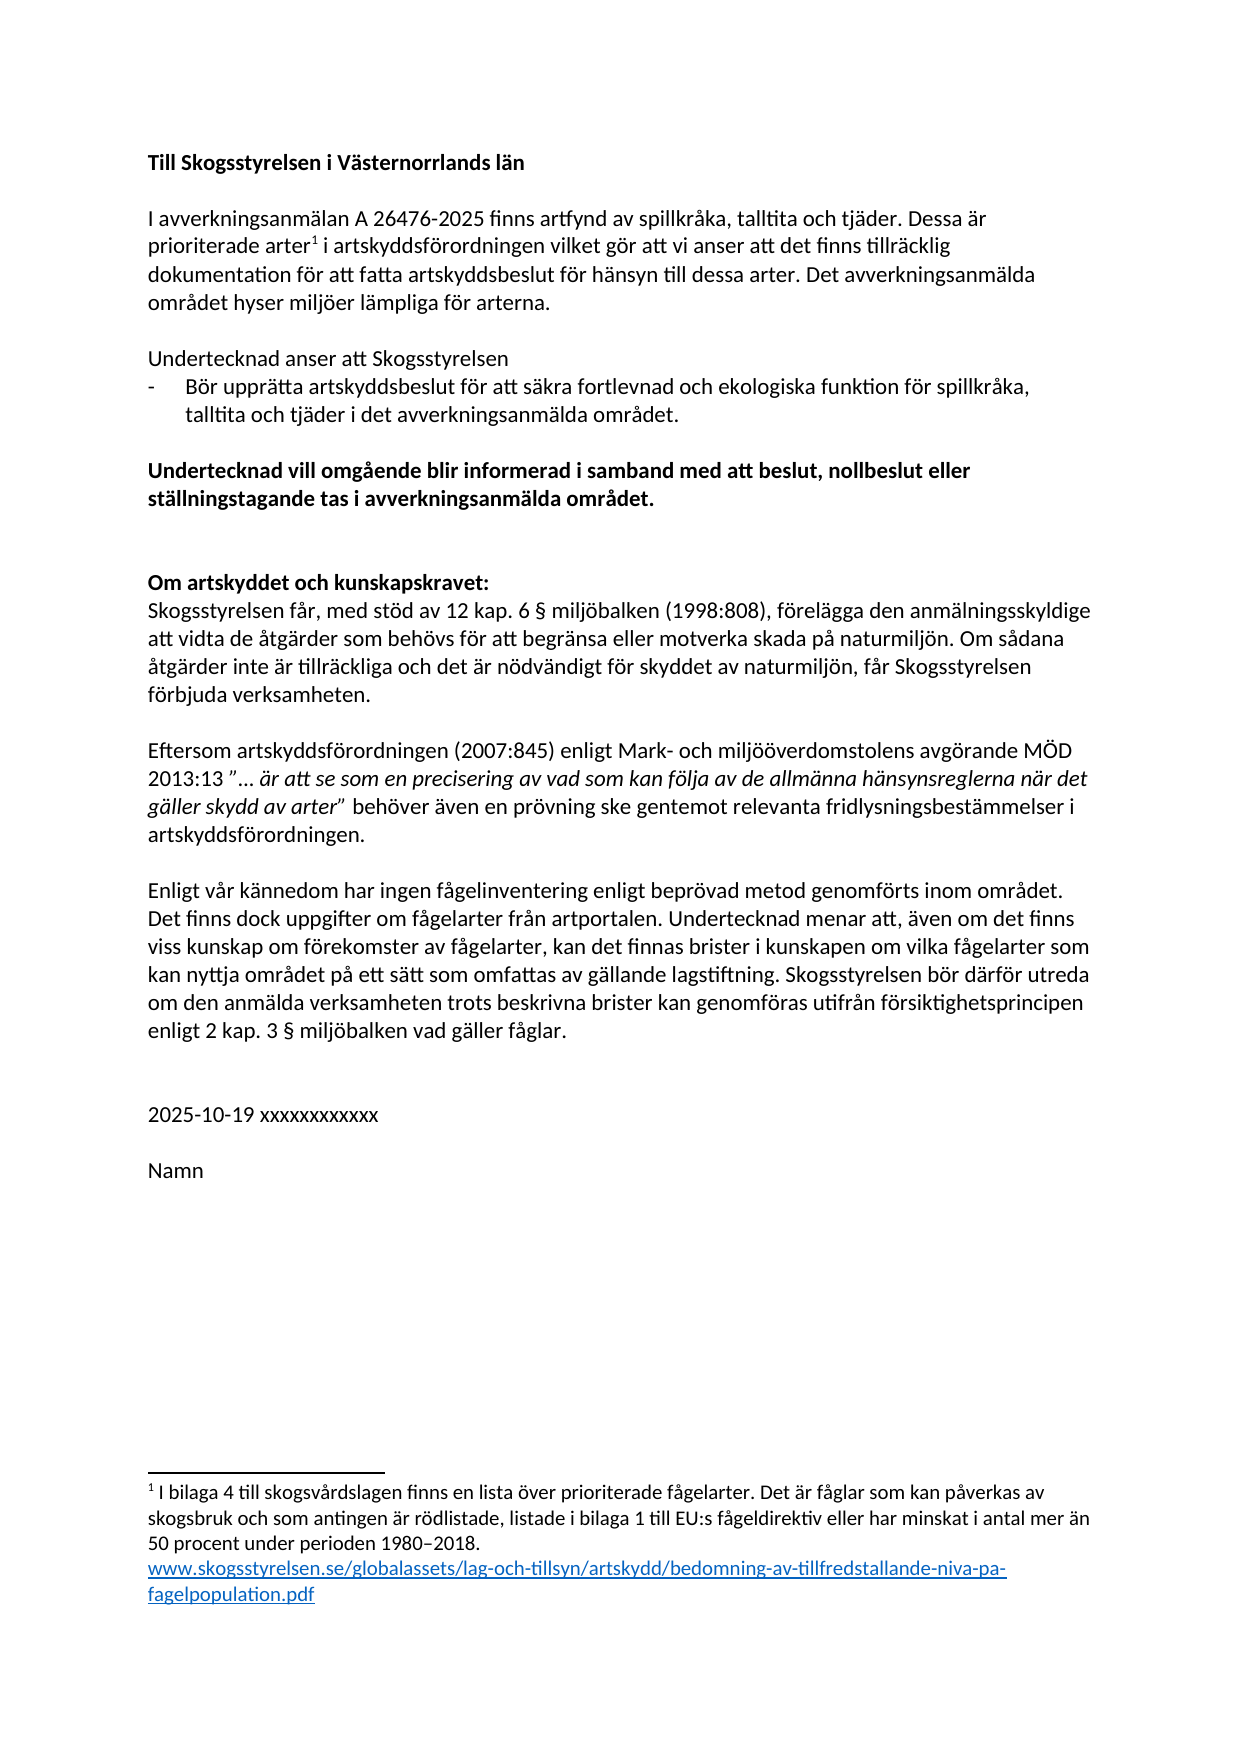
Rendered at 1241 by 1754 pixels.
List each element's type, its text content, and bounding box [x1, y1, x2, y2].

text Enligt vår kännedom har ingen fågelinventering enligt beprövad metod genomförts inom området. Det finns dock uppgifter om fågelarter från artportalen. Undertecknad menar att, även om det finns viss kunskap om förekomster av fågelarter, kan det finnas brister i kunskapen om vilka fågelarter som kan nyttja området på ett sätt som omfattas av gällande lagstiftning. Skogsstyrelsen bör därför utreda om den anmälda verksamheten trots beskrivna brister kan genomföras utifrån försiktighetsprincipen enligt 2 kap. 3 § miljöbalken vad gäller fåglar. [148, 876, 1093, 1044]
text Om artskyddet och kunskapskravet: [148, 568, 1093, 596]
text gäller skydd av arter” behöver även en prövning ske gentemot relevanta fridlysningsbestämmelser i artskyddsförordningen. [148, 792, 1093, 848]
text Namn [148, 1156, 1093, 1184]
list Bör upprätta artskyddsbeslut för att säkra fortlevnad och ekologiska funktion för spillkråka, talltita och tjäder i det avverkningsanmälda området. [148, 372, 1093, 428]
text Eftersom artskyddsförordningen (2007:845) enligt Mark- och miljööverdomstolens avgörande MÖD 2013:13 ”… är att se som en precisering av vad som kan följa av de allmänna hänsynsreglerna när det [148, 736, 1093, 792]
text I avverkningsanmälan A 26476-2025 finns artfynd av spillkråka, talltita och tjäder. Dessa är prioriterade arter i artskyddsförordningen vilket gör att vi anser att det finns tillräcklig dokumentation för att fatta artskyddsbeslut för hänsyn till dessa arter. Det avverkningsanmälda området hyser miljöer lämpliga för arterna. [148, 204, 1093, 316]
text Till Skogsstyrelsen i Västernorrlands län [148, 148, 1093, 176]
text Undertecknad vill omgående blir informerad i samband med att beslut, nollbeslut eller ställningstagande tas i avverkningsanmälda området. [148, 456, 1093, 512]
text 2025-10-19 xxxxxxxxxxxx [148, 1100, 1093, 1128]
text Skogsstyrelsen får, med stöd av 12 kap. 6 § miljöbalken (1998:808), förelägga den anmälningsskyldige att vidta de åtgärder som behövs för att begränsa eller motverka skada på naturmiljön. Om sådana åtgärder inte är tillräckliga och det är nödvändigt för skyddet av naturmiljön, får Skogsstyrelsen förbjuda verksamheten. [148, 596, 1093, 708]
text Undertecknad anser att Skogsstyrelsen [148, 344, 1093, 372]
